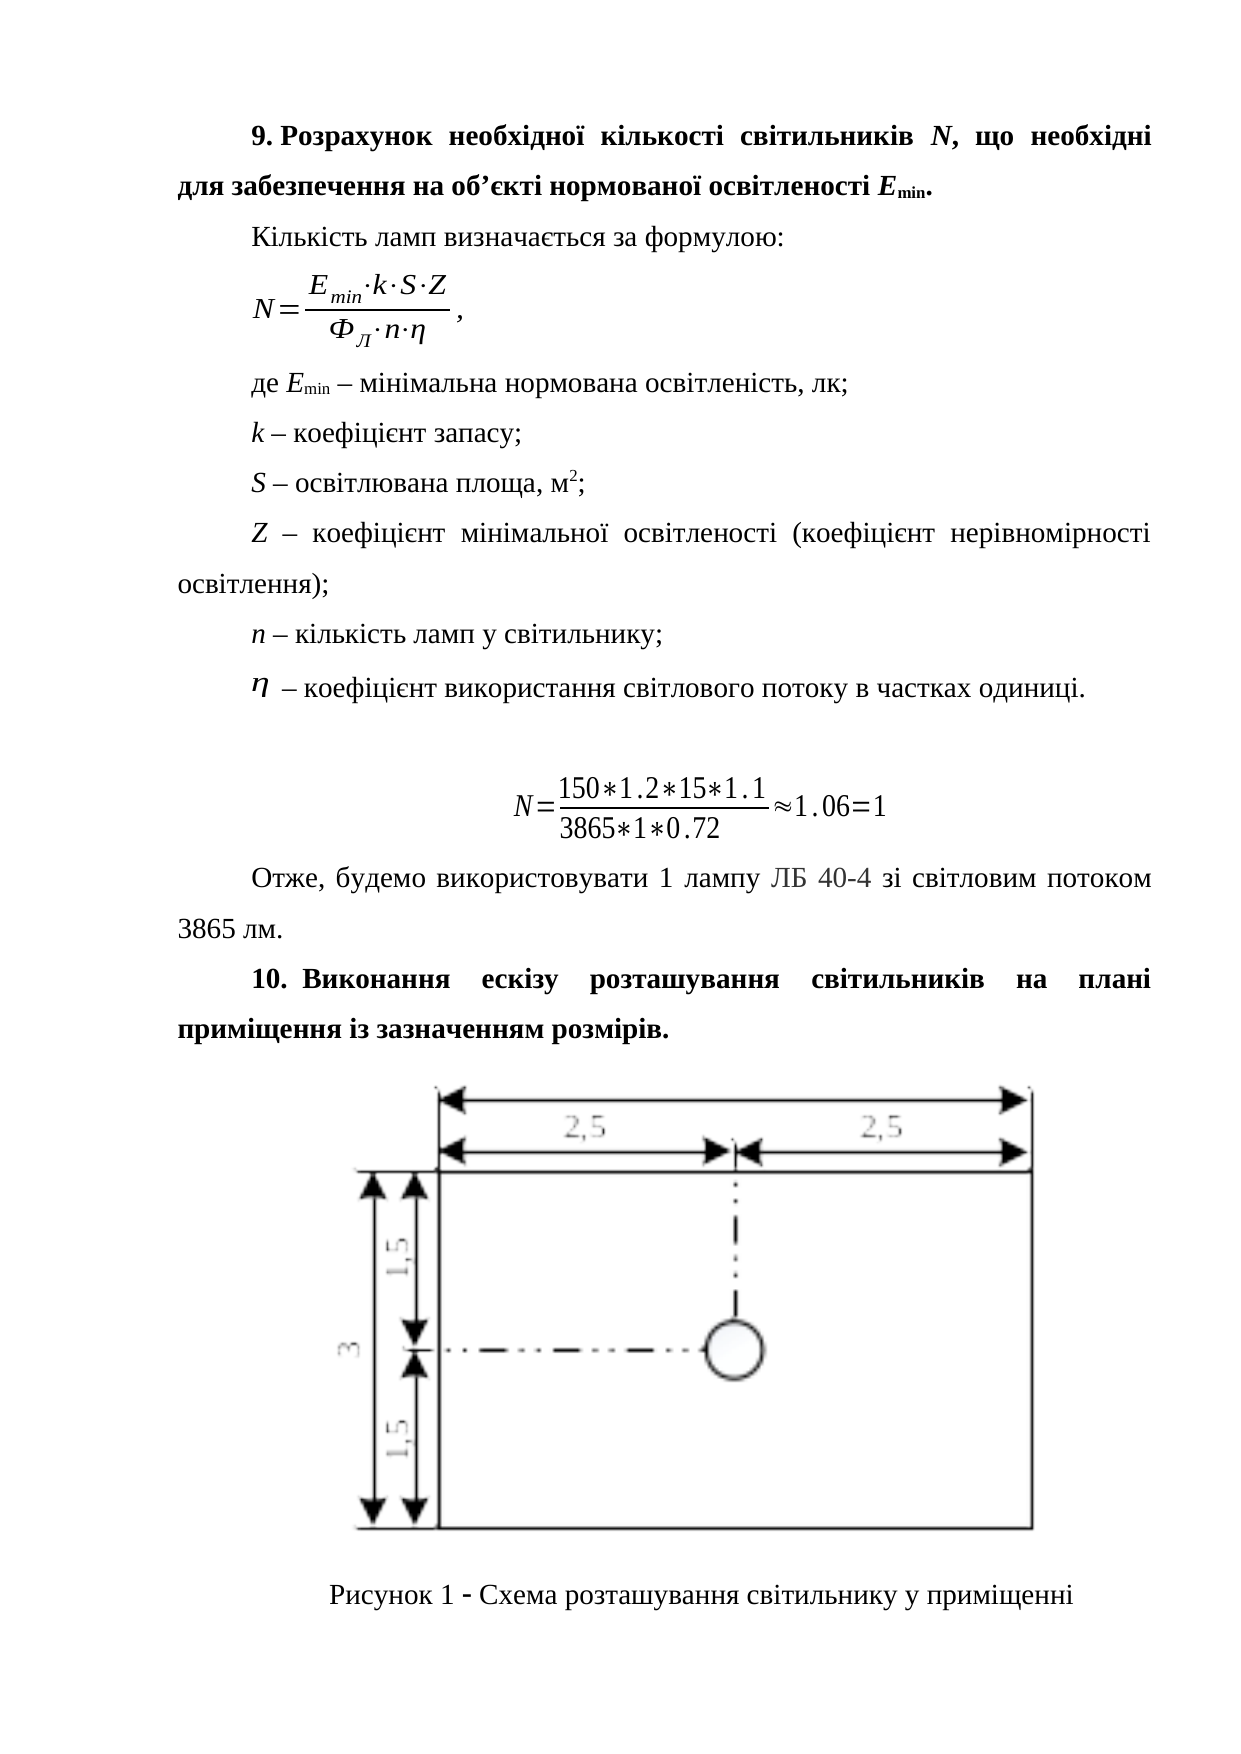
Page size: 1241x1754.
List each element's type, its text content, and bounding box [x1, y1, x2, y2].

list Розрахунок необхідної кількості світильників N, що необхідні для забезпечення на об’єкті нормованої освітленості Еmin. [177, 118, 1152, 202]
text n – кількість ламп у світильнику; [177, 616, 1152, 650]
text Z – коефіцієнт мінімальної освітленості (коефіцієнт нерівномірності освітлення); [177, 516, 1152, 599]
text де Еmin – мінімальна нормована освітленість, лк; [177, 365, 1152, 398]
text Отже, будемо використовувати 1 лампу ЛБ 40-4 зі світловим потоком 3865 лм. [177, 861, 1152, 944]
text Кількість ламп визначається за формулою: [177, 219, 1152, 252]
list Виконання ескізу розташування світильників на плані приміщення із зазначенням розмірів. [177, 961, 1152, 1045]
text Рисунок 1 Схема розташування світильнику у приміщенні [177, 1577, 1152, 1611]
text k – коефіцієнт запасу; [177, 415, 1152, 448]
text – коефіцієнт використання світлового потоку в частках одиниці. [177, 667, 1152, 704]
text S – освітлювана площа, м2; [177, 465, 1152, 499]
